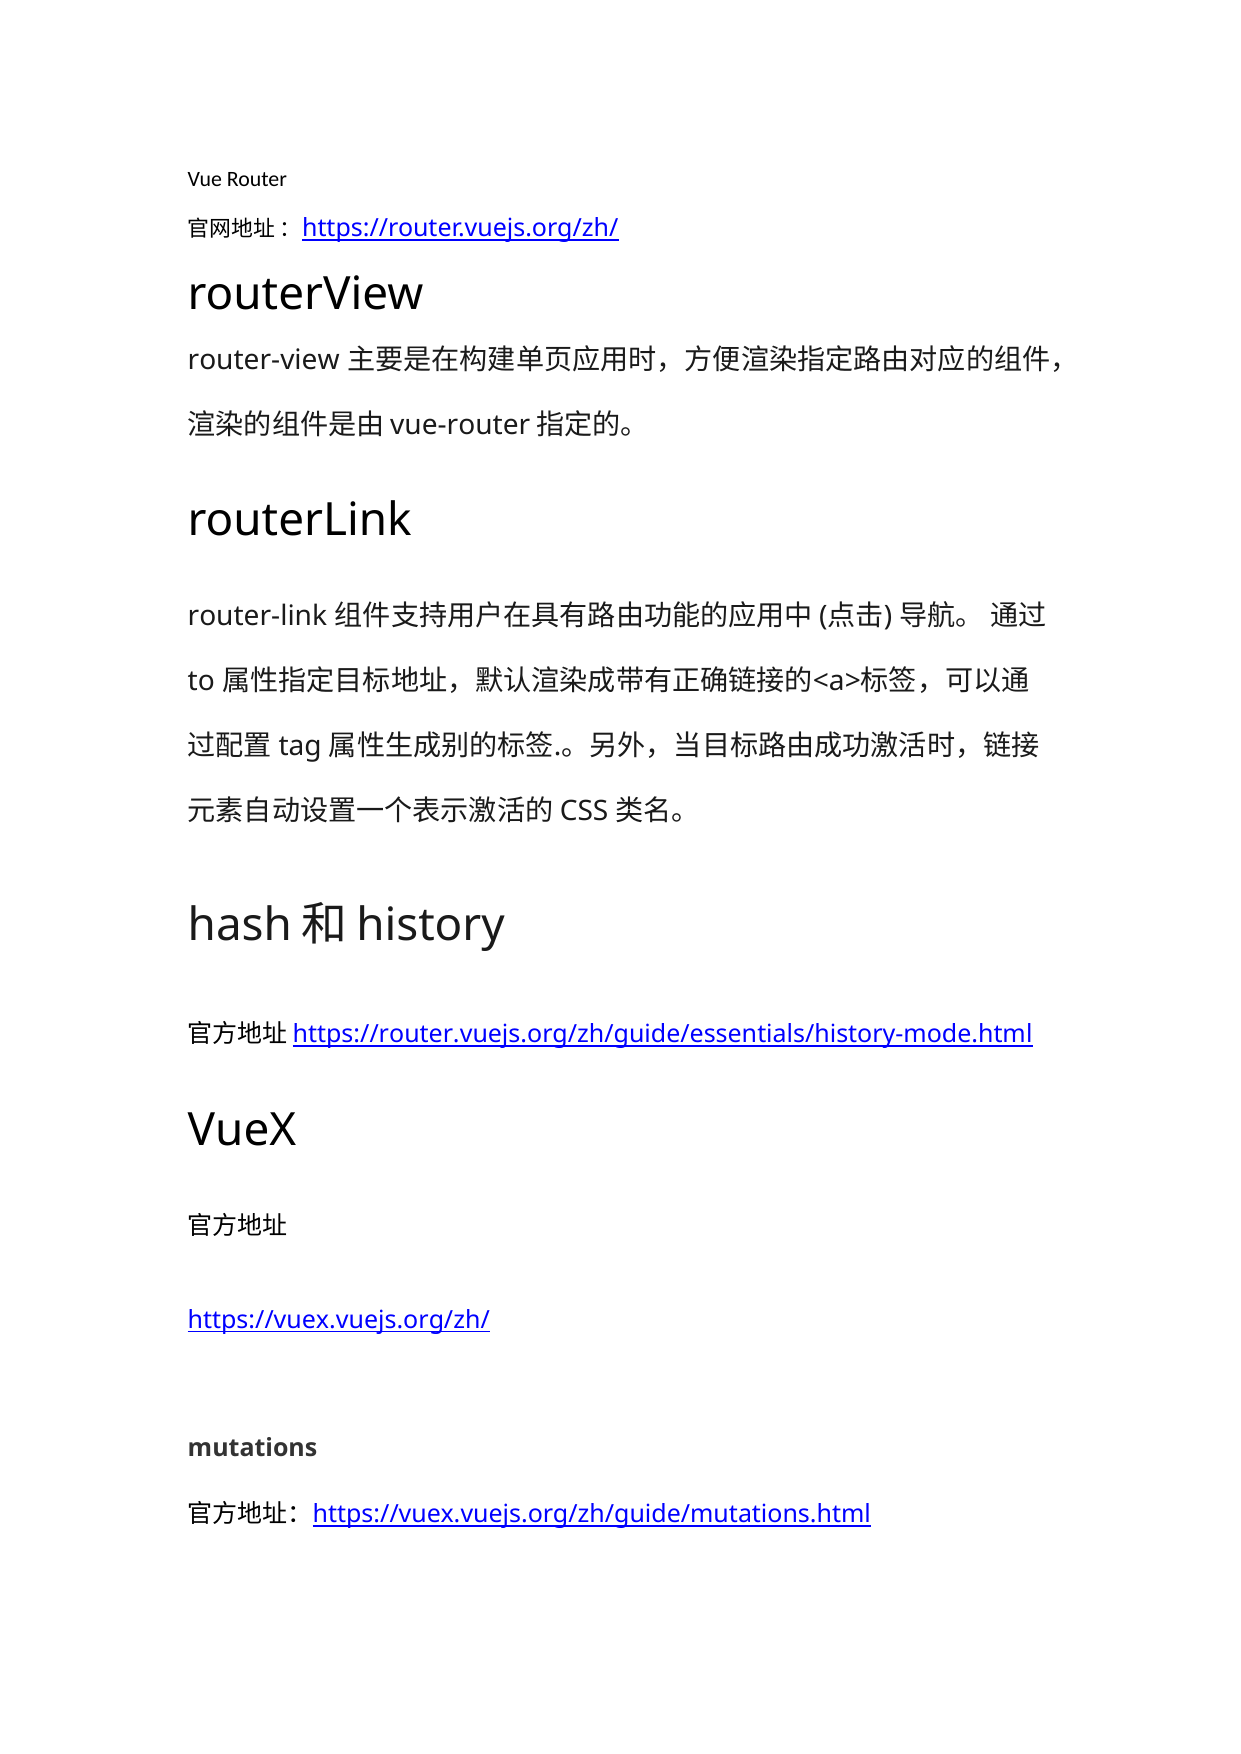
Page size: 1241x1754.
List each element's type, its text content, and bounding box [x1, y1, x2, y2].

text router-view 主要是在构建单页应用时，方便渲染指定路由对应的组件，渲染的组件是由vue-router指定的。 [187, 324, 1053, 454]
text hash和history [187, 871, 1053, 969]
text routerView [187, 259, 1053, 324]
text router-link 组件支持用户在具有路由功能的应用中 (点击) 导航。 通过 to 属性指定目标地址，默认渲染成带有正确链接的<a>标签，可以通过配置 tag 属性生成别的标签.。另外，当目标路由成功激活时，链接元素自动设置一个表示激活的 CSS 类名。 [187, 581, 1053, 841]
text 官网地址 ：https://router.vuejs.org/zh/ [187, 194, 1053, 259]
text Vue Router [187, 162, 1053, 194]
text VueX [187, 1095, 1053, 1160]
text 官方地址：https://vuex.vuejs.org/zh/guide/mutations.html [187, 1479, 1053, 1544]
text 官方地址https://router.vuejs.org/zh/guide/essentials/history-mode.html [187, 999, 1053, 1064]
text mutations [187, 1414, 1053, 1479]
text 官方地址 [187, 1191, 1053, 1256]
text routerLink [187, 485, 1053, 550]
text https://vuex.vuejs.org/zh/ [187, 1286, 1053, 1351]
